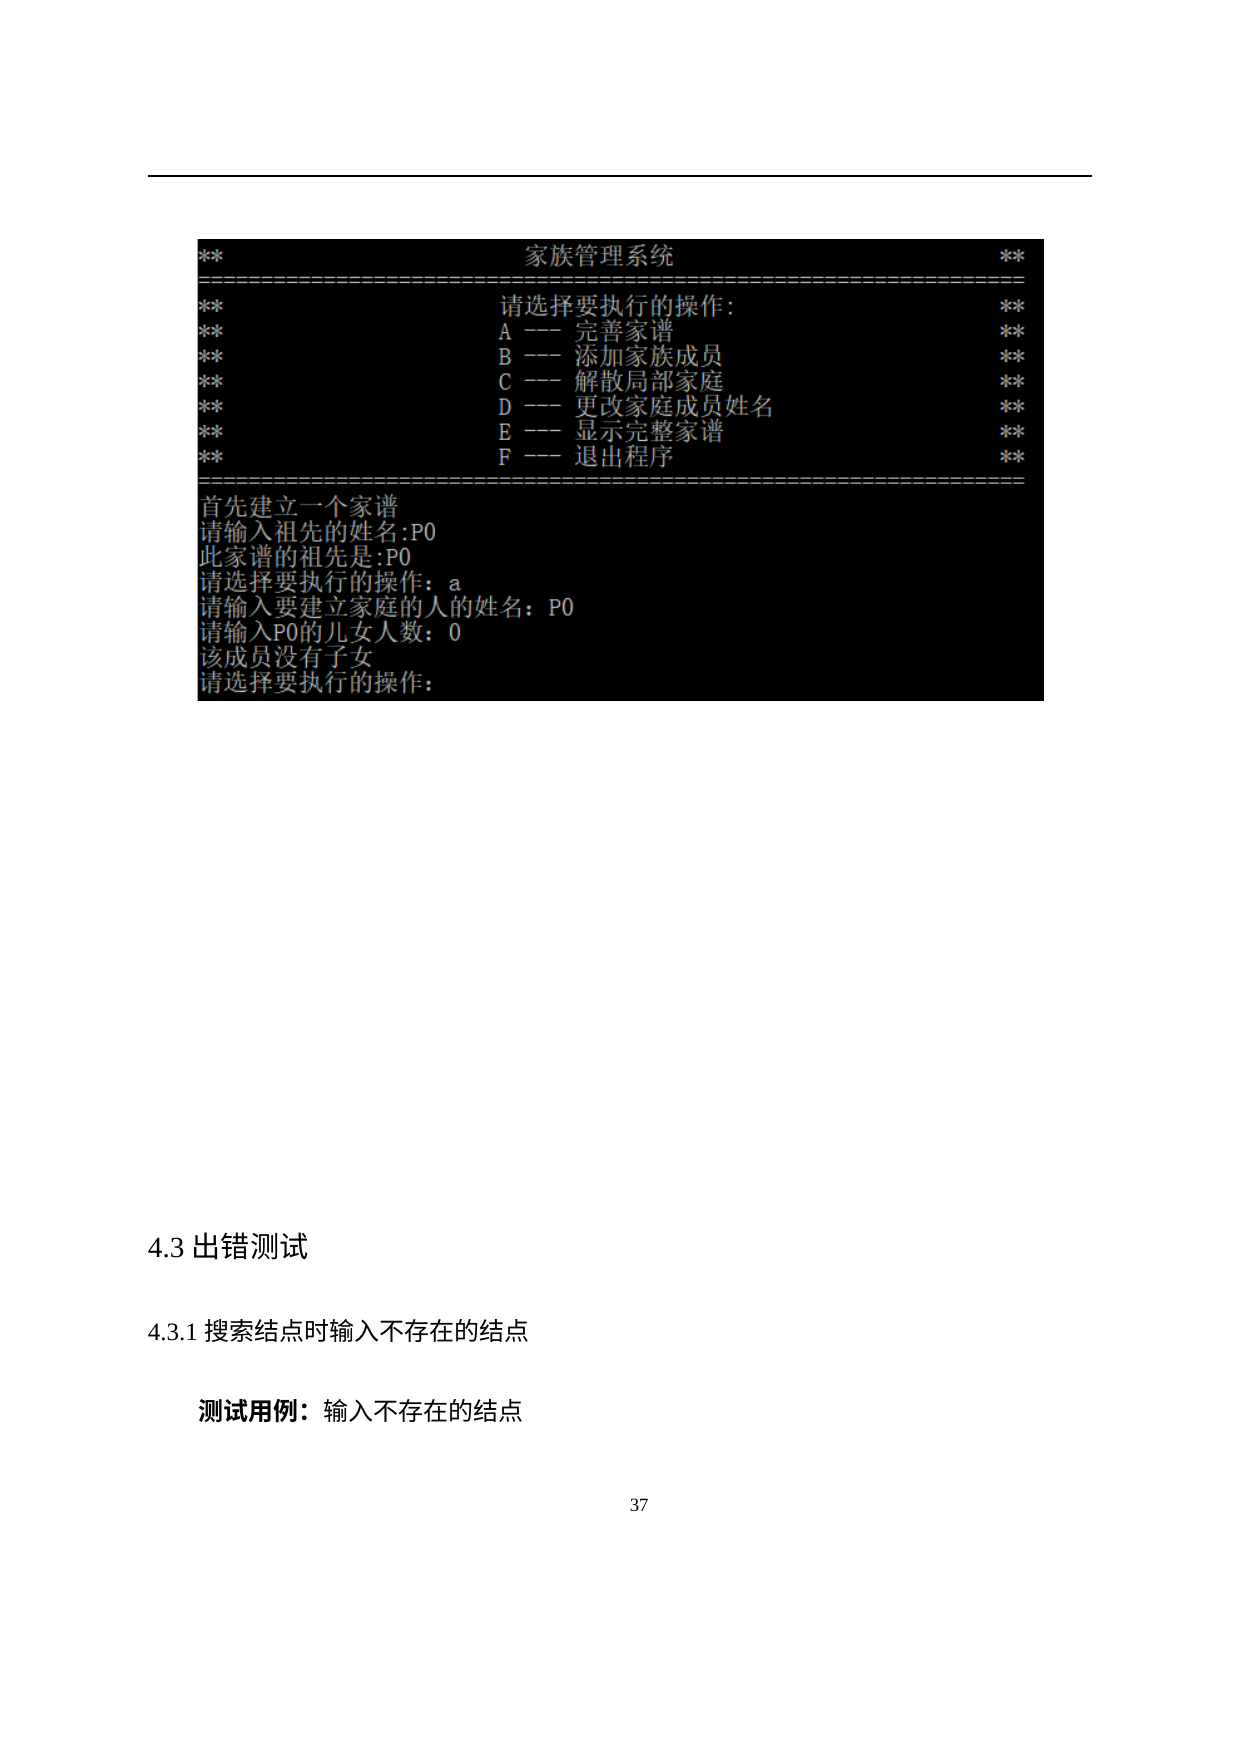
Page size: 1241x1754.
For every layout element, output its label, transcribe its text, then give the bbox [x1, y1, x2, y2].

subtitle 4.3.1 搜索结点时输入不存在的结点 [148, 1312, 1092, 1348]
subtitle 4.3 出错测试 [148, 1223, 1092, 1265]
text 测试用例：输入不存在的结点 [148, 1391, 1092, 1427]
picture [197, 239, 1044, 701]
